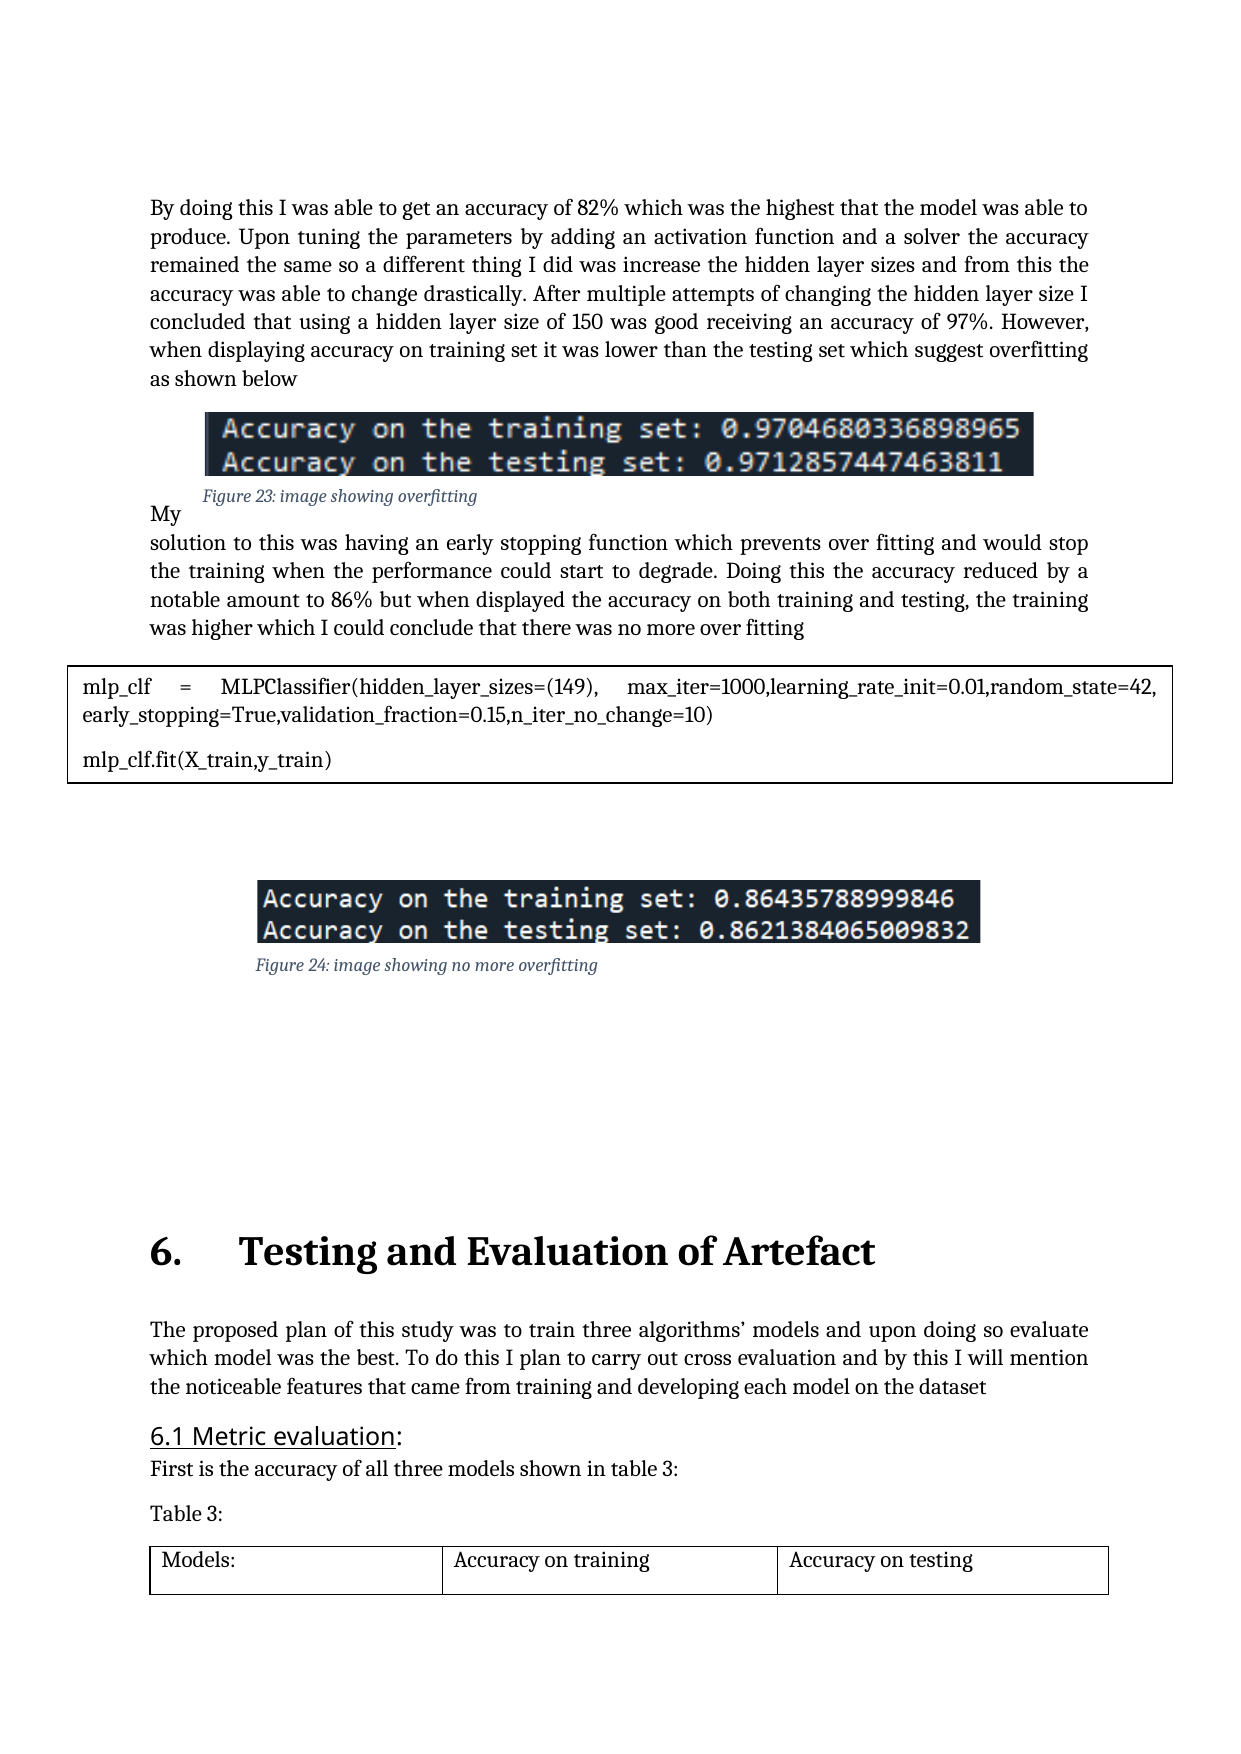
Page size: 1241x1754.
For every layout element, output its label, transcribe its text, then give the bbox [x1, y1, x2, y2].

table_header Models: [151, 1547, 442, 1594]
text Table 3: [150, 1501, 1090, 1527]
picture [255, 880, 980, 942]
text The proposed plan of this study was to train three algorithms’ models and upon doing so evaluate which model was the best. To do this I plan to carry out cross evaluation and by this I will mention the noticeable features that came from training and developing each model on the dataset [150, 1317, 1090, 1400]
table_header Accuracy on training [443, 1547, 777, 1594]
picture [202, 412, 1033, 475]
text My solution to this was having an early stopping function which prevents over fitting and would stop the training when the performance could start to degrade. Doing this the accuracy reduced by a notable amount to 86% but when displayed the accuracy on both training and testing, the training was higher which I could conclude that there was no more over fitting [150, 501, 1090, 641]
table_header Accuracy on testing [778, 1547, 1108, 1594]
text By doing this I was able to get an accuracy of 82% which was the highest that the model was able to produce. Upon tuning the parameters by adding an activation function and a solver the accuracy remained the same so a different thing I did was increase the hidden layer sizes and from this the accuracy was able to change drastically. After multiple attempts of changing the hidden layer size I concluded that using a hidden layer size of 150 was good receiving an accuracy of 97%. However, when displaying accuracy on training set it was lower than the testing set which suggest overfitting as shown below [150, 195, 1090, 392]
subtitle Testing and Evaluation of Artefact [150, 1228, 1090, 1276]
text First is the accuracy of all three models shown in table 3: [150, 1456, 1090, 1482]
subtitle 6.1 Metric evaluation: [150, 1419, 1090, 1453]
